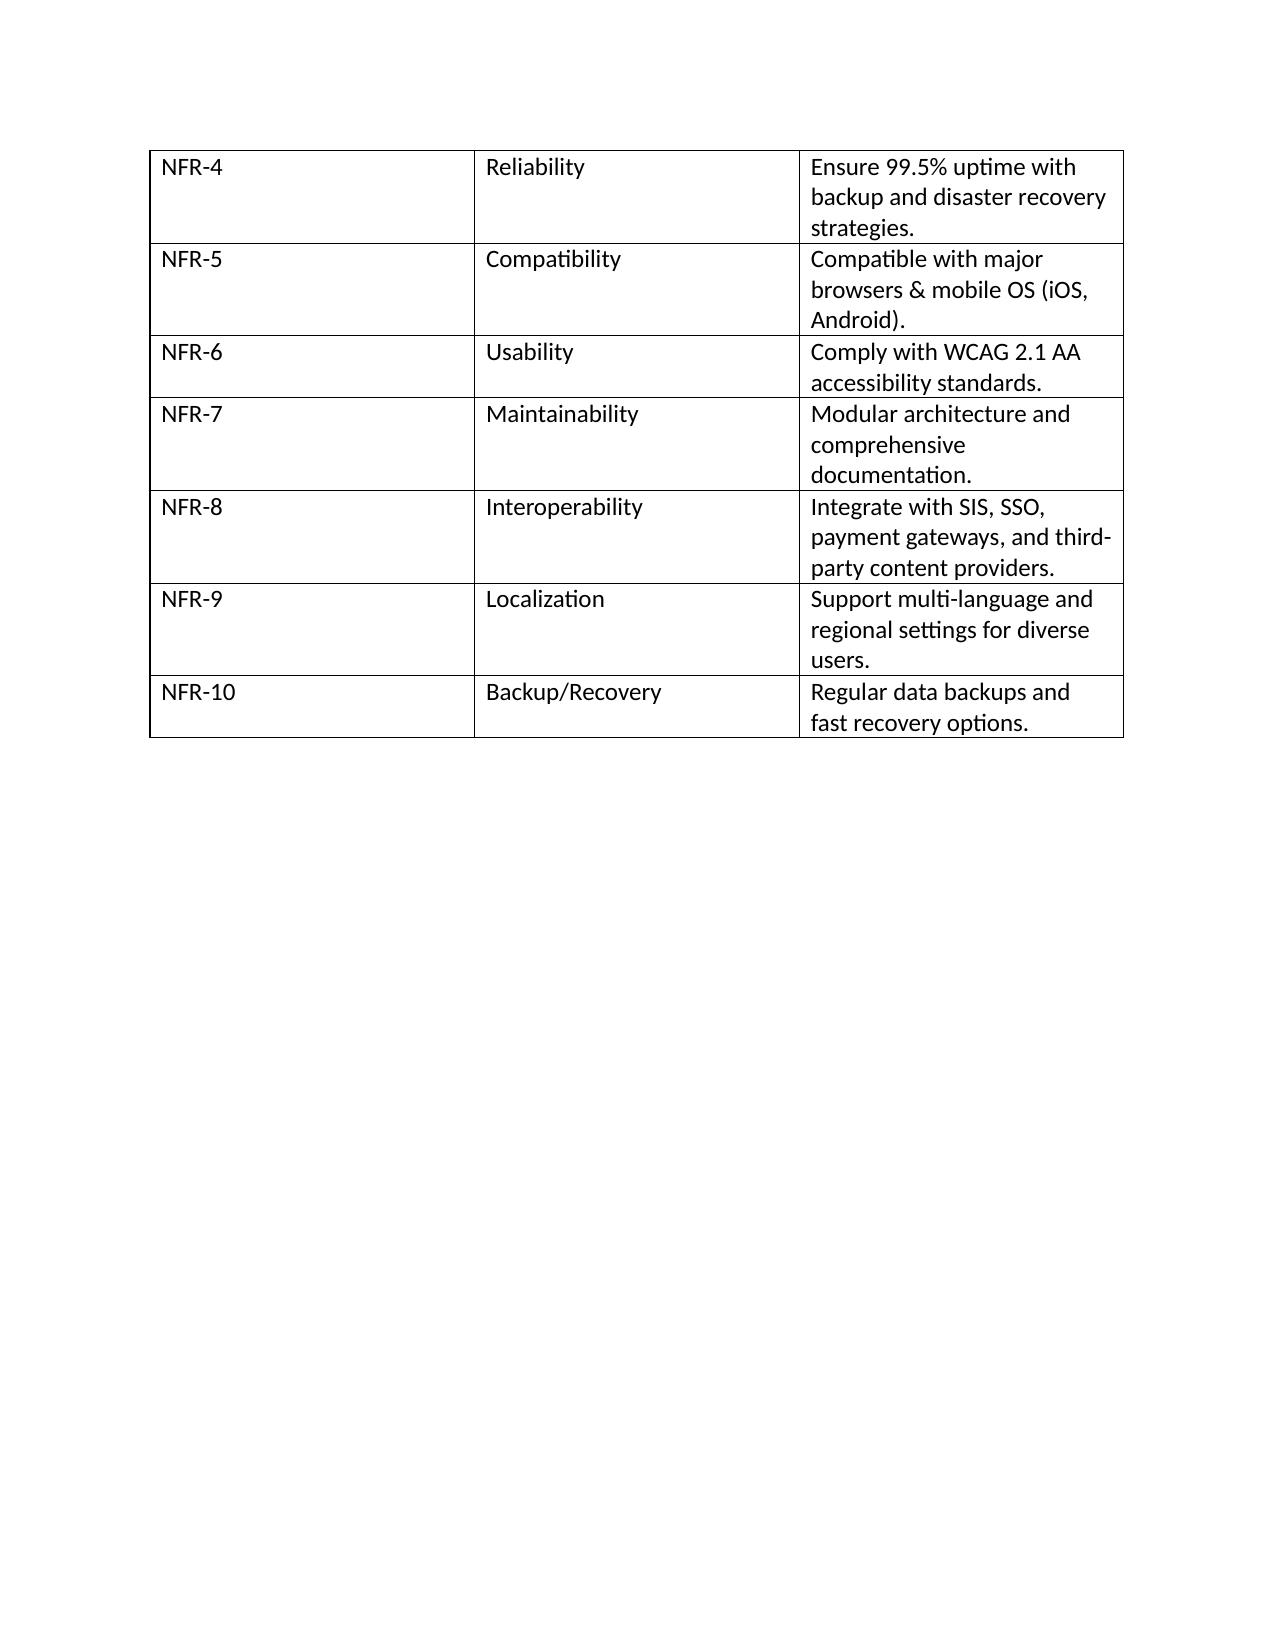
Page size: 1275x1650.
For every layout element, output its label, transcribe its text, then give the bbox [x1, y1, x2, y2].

table_cell Reliability [475, 151, 799, 243]
table_cell Modular architecture and comprehensive documentation. [800, 398, 1123, 490]
table_cell Interoperability [475, 491, 799, 582]
table_cell Regular data backups and fast recovery options. [800, 676, 1123, 737]
table_cell Localization [475, 584, 799, 675]
table_cell NFR-6 [151, 336, 474, 397]
table_cell Integrate with SIS, SSO, payment gateways, and third-party content providers. [800, 491, 1123, 582]
table_cell Compatible with major browsers & mobile OS (iOS, Android). [800, 244, 1123, 335]
table_cell Usability [475, 336, 799, 397]
table_cell Maintainability [475, 398, 799, 490]
table_cell Ensure 99.5% uptime with backup and disaster recovery strategies. [800, 151, 1123, 243]
table_cell NFR-8 [151, 491, 474, 582]
table_cell NFR-4 [151, 151, 474, 243]
table_cell NFR-7 [151, 398, 474, 490]
table_cell NFR-10 [151, 676, 474, 737]
table_cell Support multi-language and regional settings for diverse users. [800, 584, 1123, 675]
table_cell Backup/Recovery [475, 676, 799, 737]
table_cell Compatibility [475, 244, 799, 335]
table_cell NFR-9 [151, 584, 474, 675]
table_cell Comply with WCAG 2.1 AA accessibility standards. [800, 336, 1123, 397]
table_cell NFR-5 [151, 244, 474, 335]
